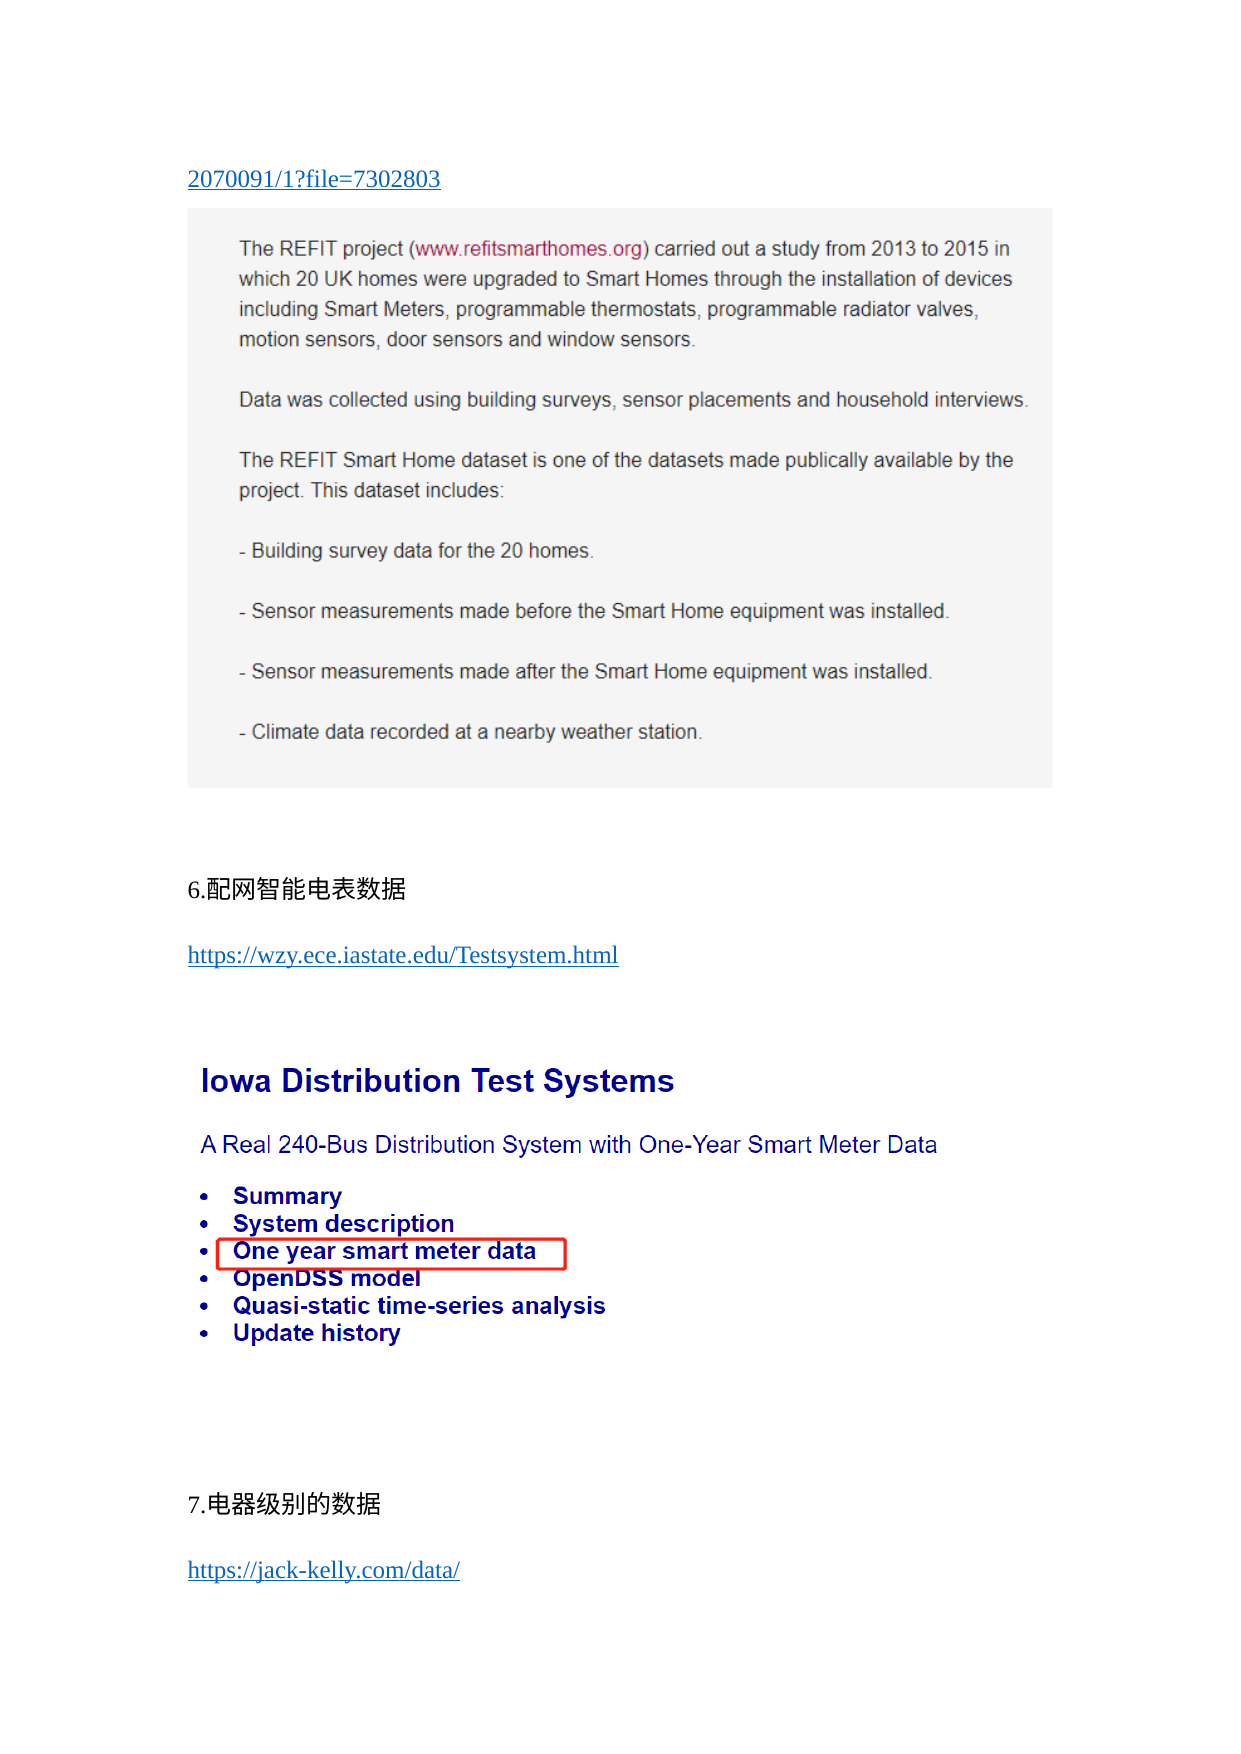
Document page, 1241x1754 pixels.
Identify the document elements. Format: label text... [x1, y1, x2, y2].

picture [187, 208, 1053, 788]
text https://jack-kelly.com/data/ [187, 1553, 1053, 1586]
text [187, 162, 1053, 194]
picture [187, 985, 1053, 1389]
text https://wzy.ece.iastate.edu/Testsystem.html [187, 939, 1053, 971]
text 6.配网智能电表数据 [187, 856, 1053, 921]
text 7.电器级别的数据 [187, 1470, 1053, 1535]
